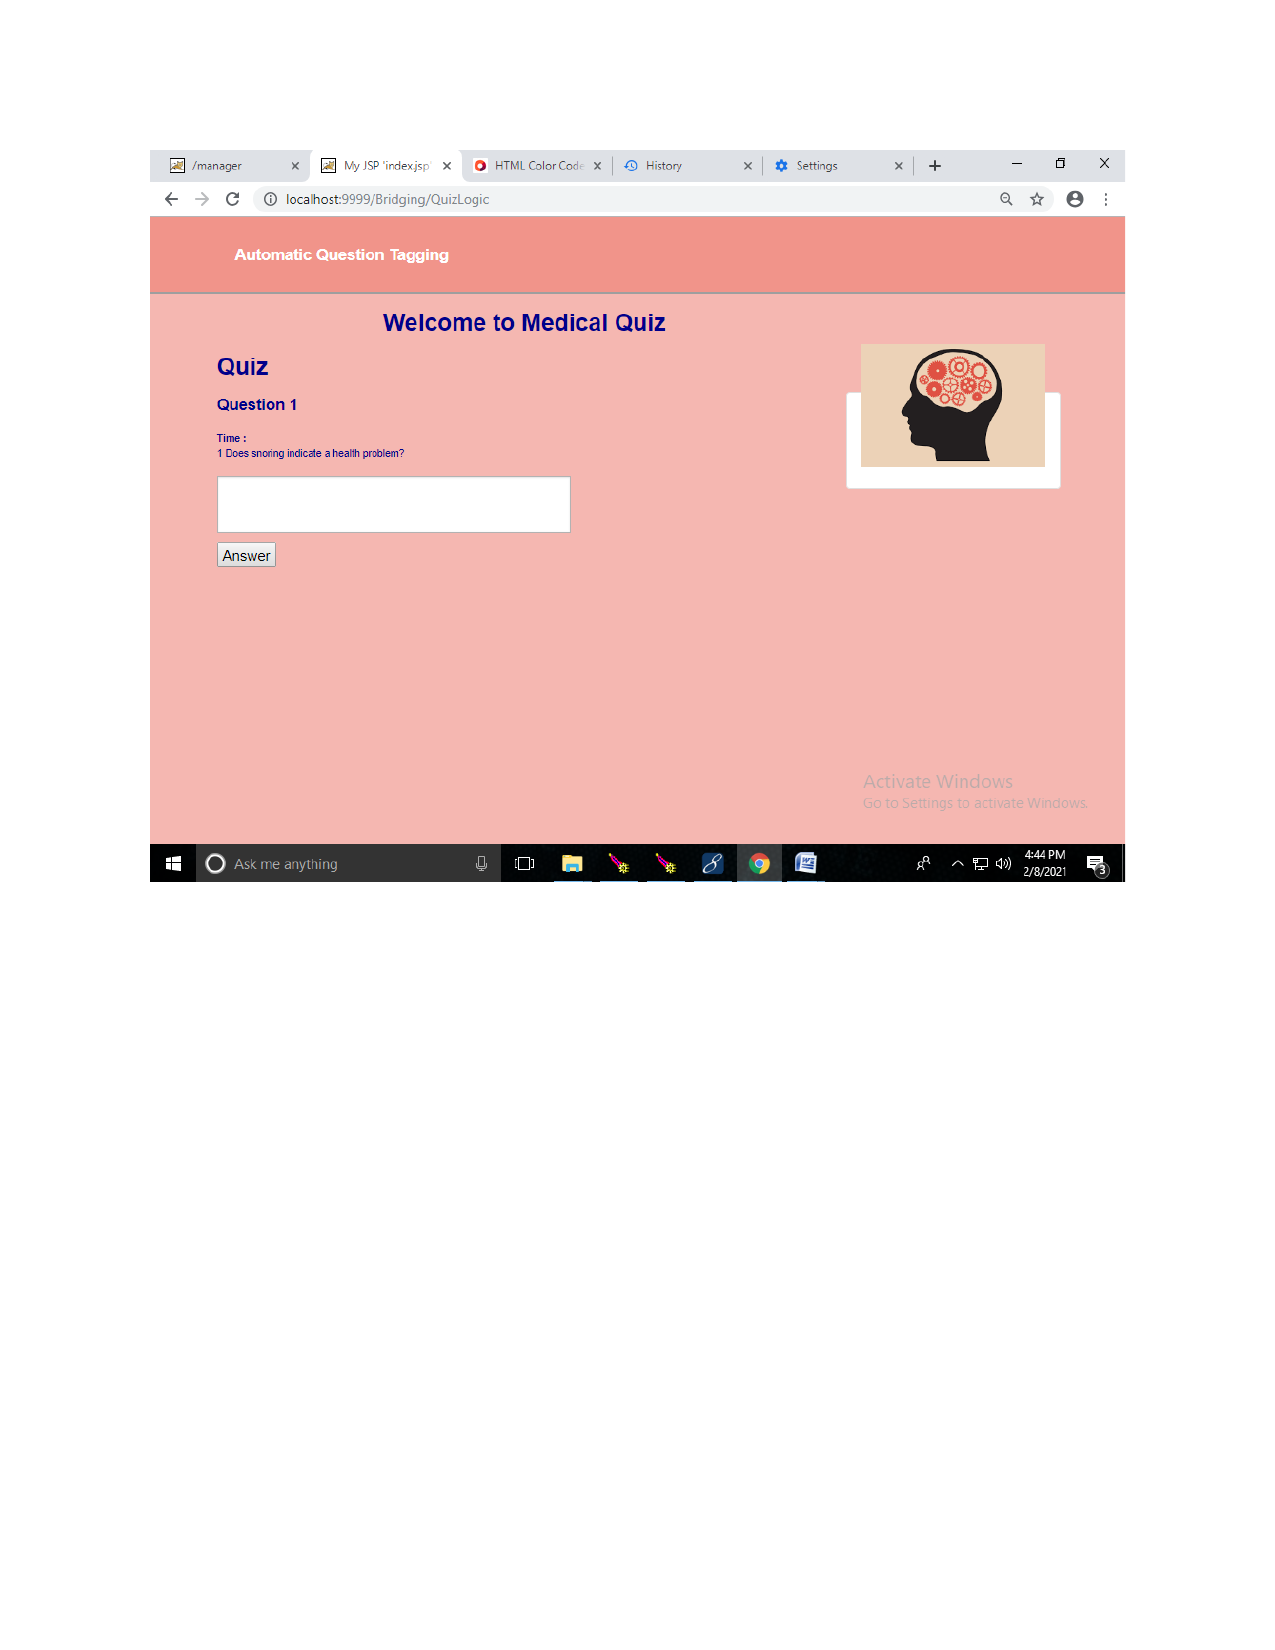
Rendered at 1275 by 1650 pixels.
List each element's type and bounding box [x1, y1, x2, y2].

picture [150, 150, 1125, 882]
